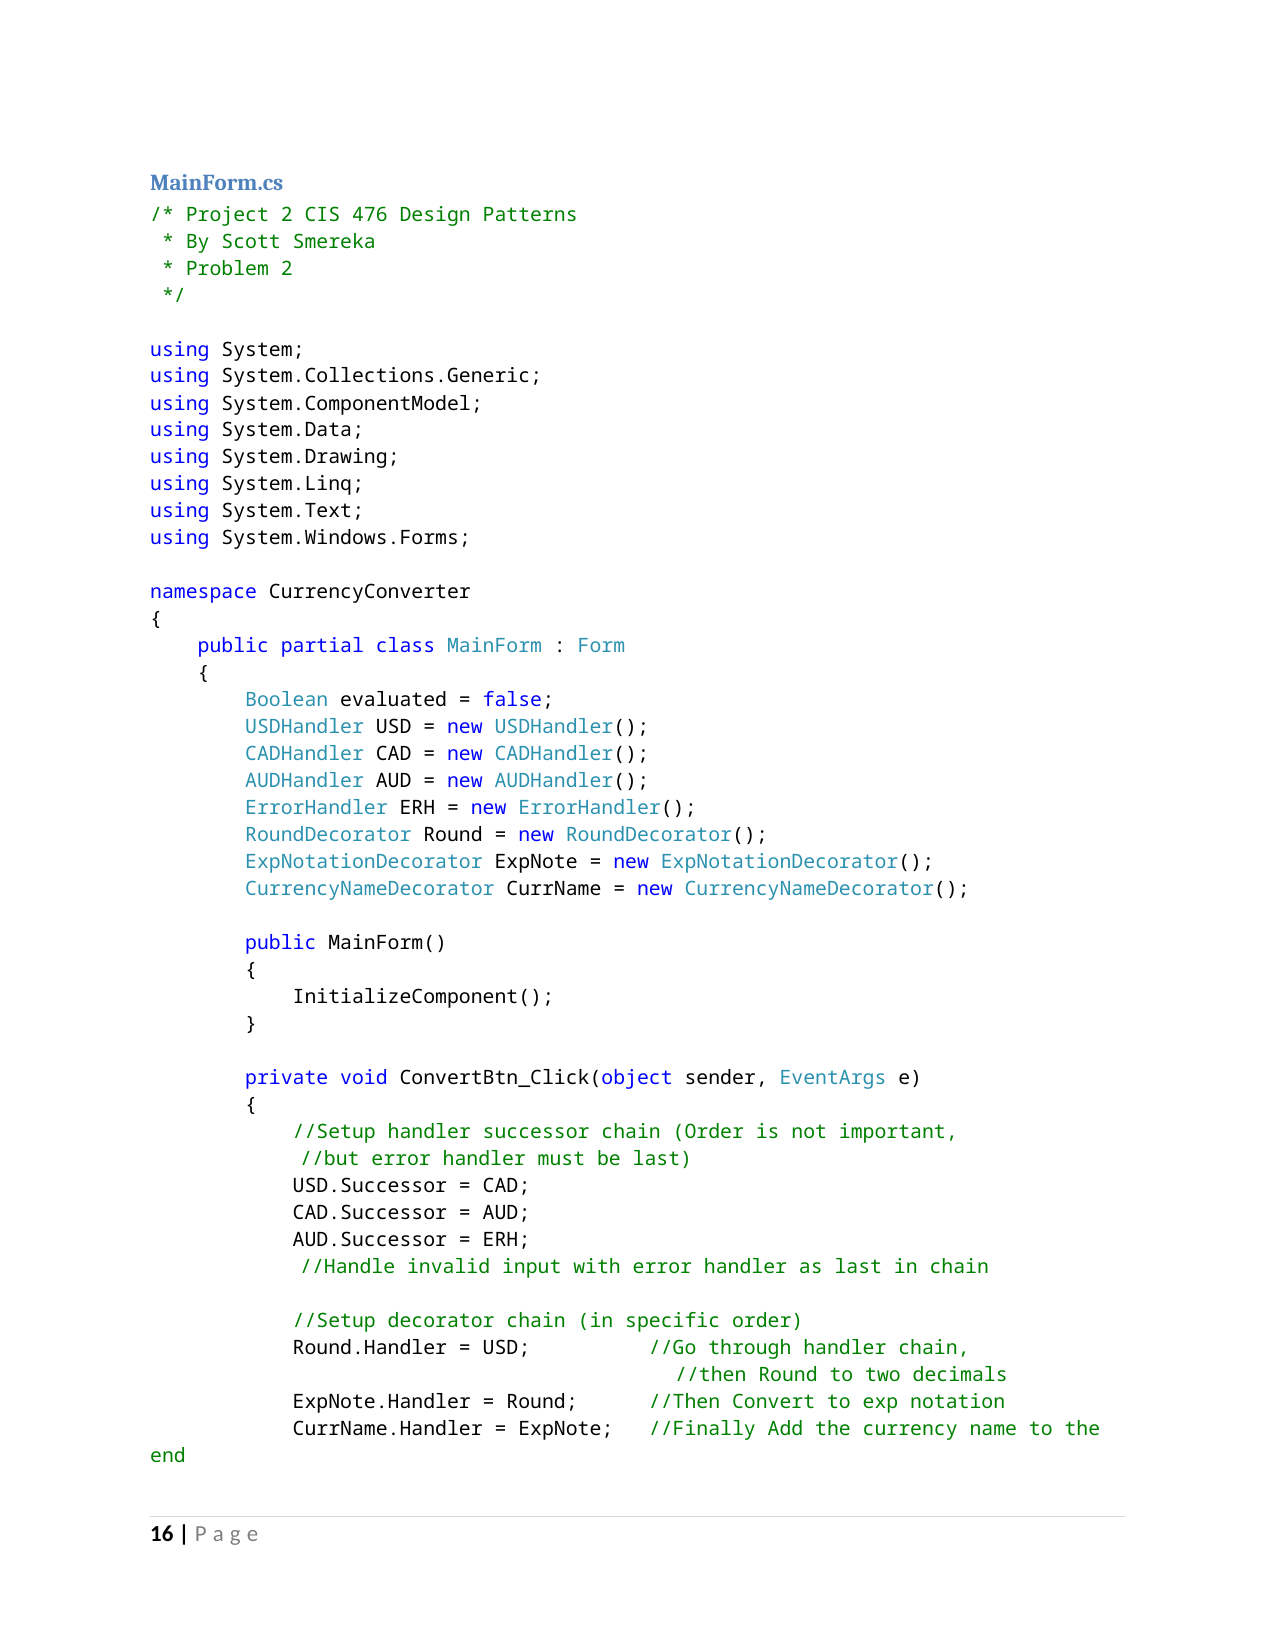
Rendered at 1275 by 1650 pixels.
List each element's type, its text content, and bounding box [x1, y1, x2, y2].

text ErrorHandler ERH = new ErrorHandler(); [150, 793, 1125, 820]
text */ [150, 281, 1125, 308]
text { [150, 658, 1125, 686]
text } [150, 1009, 1125, 1036]
text /* Project 2 CIS 476 Design Patterns [150, 200, 1125, 227]
text AUDHandler AUD = new AUDHandler(); [150, 766, 1125, 793]
text public partial class MainForm : Form [150, 632, 1125, 658]
text CAD.Successor = AUD; [150, 1198, 1125, 1225]
text using System.Collections.Generic; [150, 362, 1125, 389]
text //Setup handler successor chain (Order is not important, [150, 1117, 1125, 1144]
text namespace CurrencyConverter [150, 578, 1125, 604]
text //Setup decorator chain (in specific order) [150, 1306, 1125, 1333]
text ExpNotationDecorator ExpNote = new ExpNotationDecorator(); [150, 847, 1125, 874]
text using System.Windows.Forms; [150, 524, 1125, 551]
text using System.Data; [150, 416, 1125, 443]
text CurrencyNameDecorator CurrName = new CurrencyNameDecorator(); [150, 874, 1125, 901]
text ExpNote.Handler = Round; //Then Convert to exp notation [150, 1387, 1125, 1414]
text private void ConvertBtn_Click(object sender, EventArgs e) [150, 1063, 1125, 1090]
text InitializeComponent(); [150, 982, 1125, 1009]
text using System.Linq; [150, 470, 1125, 497]
text using System.Drawing; [150, 443, 1125, 470]
text * By Scott Smereka [150, 227, 1125, 254]
text using System; [150, 335, 1125, 362]
text RoundDecorator Round = new RoundDecorator(); [150, 820, 1125, 847]
text using System.ComponentModel; [150, 389, 1125, 416]
text USD.Successor = CAD; [150, 1171, 1125, 1198]
text using System.Text; [150, 497, 1125, 524]
text Boolean evaluated = false; [150, 686, 1125, 712]
text AUD.Successor = ERH; [150, 1225, 1125, 1252]
text * Problem 2 [150, 254, 1125, 281]
text public MainForm() [150, 928, 1125, 955]
text { [150, 1090, 1125, 1117]
text { [150, 604, 1125, 632]
subtitle MainForm.cs [150, 170, 1125, 196]
text USDHandler USD = new USDHandler(); [150, 712, 1125, 739]
text CADHandler CAD = new CADHandler(); [150, 739, 1125, 766]
text //Handle invalid input with error handler as last in chain [225, 1252, 1125, 1279]
text //but error handler must be last) [300, 1144, 1125, 1171]
text //then Round to two decimals [600, 1360, 1125, 1387]
text { [150, 955, 1125, 982]
text CurrName.Handler = ExpNote; //Finally Add the currency name to the end [150, 1414, 1125, 1468]
text Round.Handler = USD; //Go through handler chain, [150, 1333, 1125, 1360]
